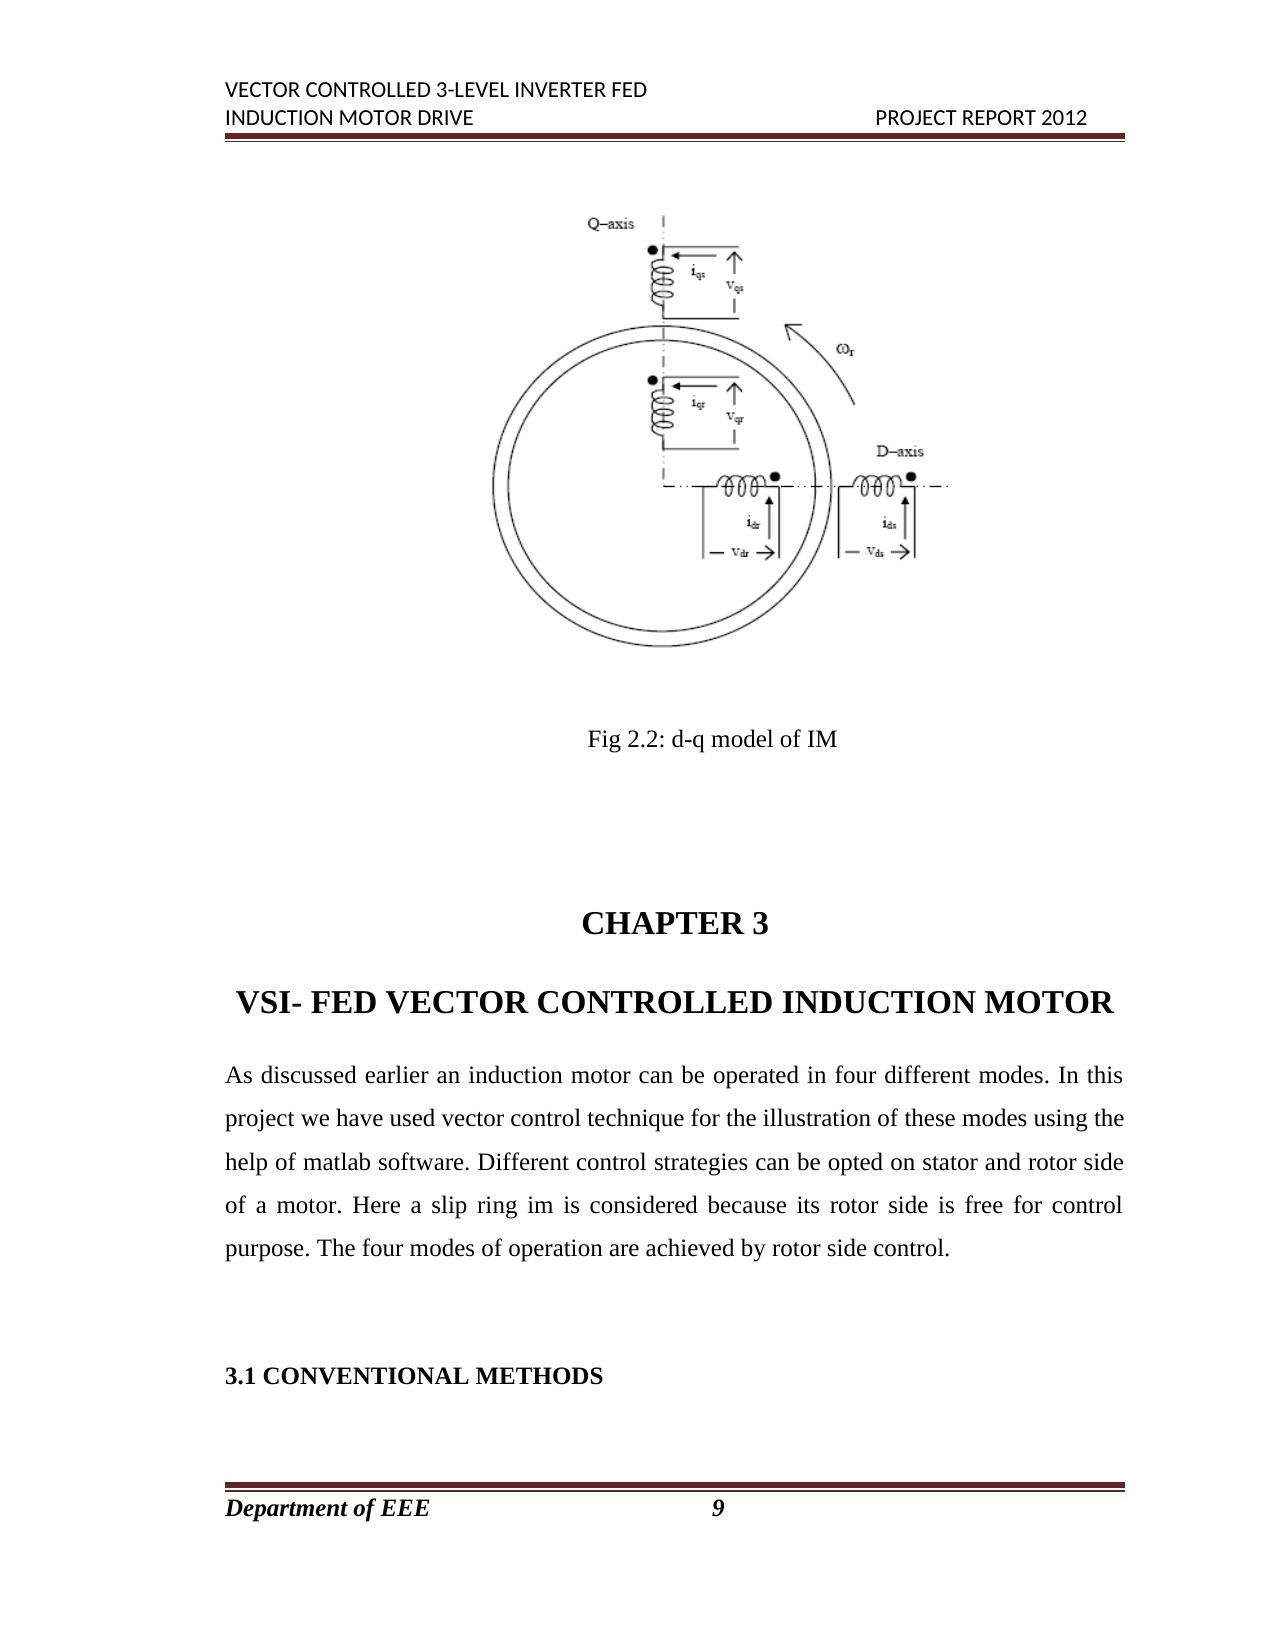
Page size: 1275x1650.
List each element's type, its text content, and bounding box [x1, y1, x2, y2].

text CHAPTER 3 [225, 904, 1125, 942]
text As discussed earlier an induction motor can be operated in four different modes. In this project we have used vector control technique for the illustration of these modes using the help of matlab software. Different control strategies can be opted on stator and rotor side of a motor. Here a slip ring im is considered because its rotor side is free for control purpose. The four modes of operation are achieved by rotor side control. [225, 1060, 1125, 1262]
picture [481, 197, 957, 654]
text VSI- FED VECTOR CONTROLLED INDUCTION MOTOR [225, 982, 1125, 1020]
text 3.1 CONVENTIONAL METHODS [225, 1361, 1125, 1389]
list Fig 2.2: d-q model of IM [300, 724, 1125, 752]
